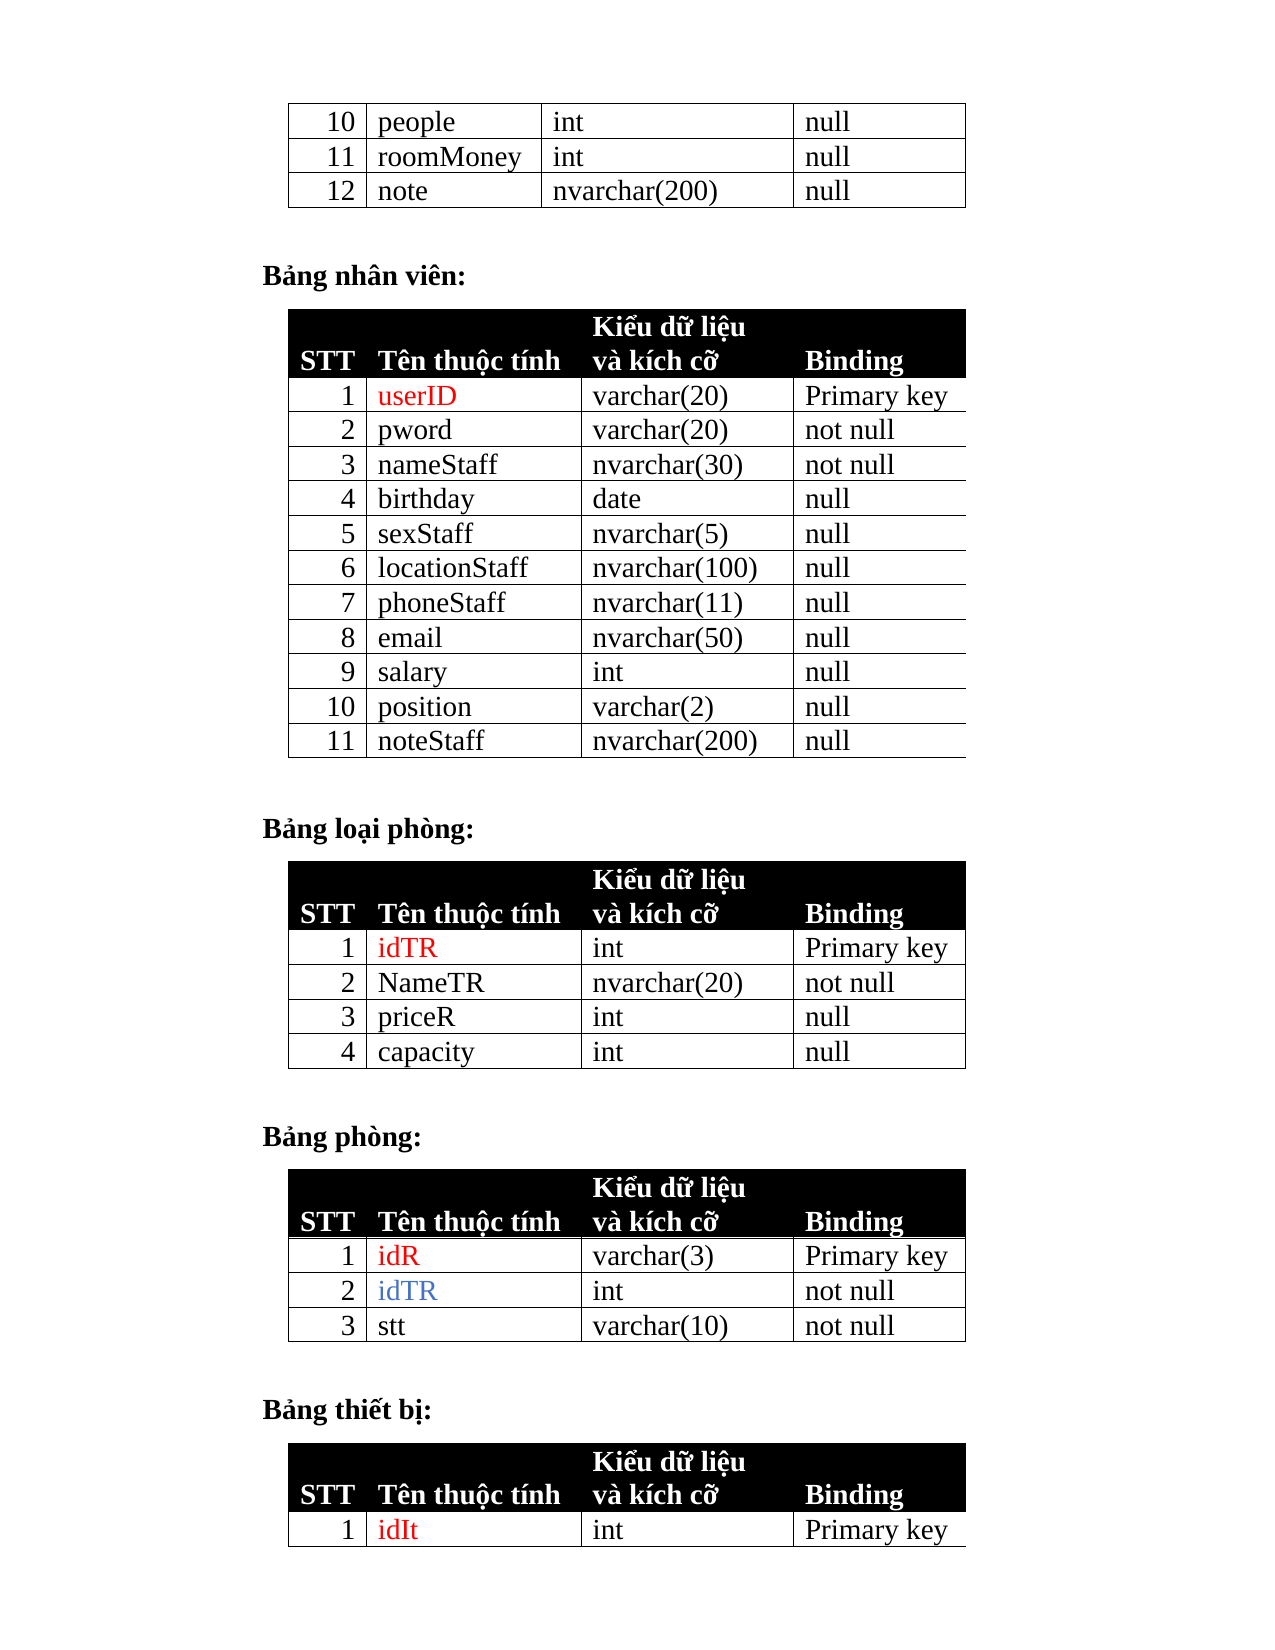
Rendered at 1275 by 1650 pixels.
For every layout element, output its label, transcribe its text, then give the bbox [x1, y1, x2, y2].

table_cell varchar(3) [582, 1239, 793, 1272]
table_cell nvarchar(200) [582, 724, 793, 757]
table_cell 2 [289, 965, 366, 998]
table_cell 7 [289, 585, 366, 619]
table_cell nvarchar(200) [542, 173, 793, 207]
table_cell date [582, 481, 793, 515]
table_cell nvarchar(30) [582, 447, 793, 480]
table_header Tên thuộc tính [367, 310, 581, 377]
table_cell people [367, 104, 541, 138]
table_cell Primary key [794, 930, 965, 964]
table_header Tên thuộc tính [367, 1444, 581, 1511]
table_cell int [582, 1034, 793, 1068]
table_cell position [367, 689, 581, 722]
table_cell 11 [289, 724, 366, 757]
table_header Binding [794, 862, 965, 929]
table_cell varchar(20) [582, 378, 793, 411]
table_cell 12 [289, 173, 366, 207]
table_cell int [582, 1000, 793, 1033]
table_cell 10 [289, 689, 366, 722]
table_cell int [542, 104, 793, 138]
text Bảng phòng: [262, 1119, 1200, 1152]
table_cell 1 [289, 1512, 366, 1546]
table_header STT [289, 1170, 366, 1237]
table_cell 1 [289, 930, 366, 964]
table_cell 1 [289, 378, 366, 411]
table_cell nvarchar(20) [582, 965, 793, 998]
table_cell sexStaff [367, 516, 581, 549]
table_cell null [794, 724, 966, 757]
table_header STT [289, 310, 366, 377]
table_header Binding [794, 1444, 966, 1511]
table_cell 11 [289, 139, 366, 172]
table_cell null [794, 104, 965, 138]
table_header Tên thuộc tính [367, 1170, 581, 1237]
table_cell Primary key [794, 378, 966, 411]
table_cell nvarchar(100) [582, 551, 793, 584]
table_cell null [794, 1000, 965, 1033]
table_cell null [794, 173, 965, 207]
table_cell not null [794, 412, 966, 446]
table_header STT [289, 862, 366, 929]
table_cell birthday [367, 481, 581, 515]
table_cell null [794, 689, 966, 722]
table_cell pword [367, 412, 581, 446]
table_cell null [794, 585, 966, 619]
table_cell 5 [289, 516, 366, 549]
table_cell 2 [289, 412, 366, 446]
table_cell salary [367, 654, 581, 688]
table_header Binding [794, 1170, 965, 1237]
table_cell idTR [367, 1273, 581, 1307]
table_cell int [582, 930, 793, 964]
text Bảng nhân viên: [262, 258, 1200, 292]
table_cell null [794, 1034, 965, 1068]
table_cell int [582, 1512, 793, 1546]
table_cell null [794, 139, 965, 172]
table_cell null [794, 516, 966, 549]
text Bảng loại phòng: [262, 811, 1200, 844]
table_cell null [794, 481, 966, 515]
table_cell Primary key [794, 1512, 966, 1546]
table_cell varchar(2) [582, 689, 793, 722]
table_cell not null [794, 447, 966, 480]
table_cell Primary key [794, 1239, 965, 1272]
table_header Kiểu dữ liệu và kích cỡ [582, 1444, 793, 1511]
table_cell 2 [289, 1273, 366, 1307]
table_cell int [582, 1273, 793, 1307]
table_cell 3 [289, 447, 366, 480]
table_cell 9 [289, 654, 366, 688]
table_cell NameTR [367, 965, 581, 998]
table_cell 1 [289, 1239, 366, 1272]
table_cell noteStaff [367, 724, 581, 757]
table_cell int [582, 654, 793, 688]
table_header STT [289, 1444, 366, 1511]
table_cell varchar(20) [582, 412, 793, 446]
table_cell null [794, 654, 966, 688]
table_cell 8 [289, 620, 366, 653]
table_cell nvarchar(11) [582, 585, 793, 619]
table_cell note [367, 173, 541, 207]
table_cell 6 [289, 551, 366, 584]
table_cell 3 [289, 1308, 366, 1341]
table_cell nvarchar(5) [582, 516, 793, 549]
table_cell stt [367, 1308, 581, 1341]
table_cell capacity [367, 1034, 581, 1068]
table_cell int [542, 139, 793, 172]
table_header Binding [794, 310, 966, 377]
table_header Kiểu dữ liệu và kích cỡ [582, 862, 793, 929]
text Bảng thiết bị: [262, 1392, 1200, 1426]
table_header Kiểu dữ liệu và kích cỡ [582, 310, 793, 377]
table_cell null [794, 620, 966, 653]
table_cell 3 [289, 1000, 366, 1033]
table_cell userID [367, 378, 581, 411]
table_cell not null [794, 1308, 965, 1341]
table_cell nvarchar(50) [582, 620, 793, 653]
table_header Kiểu dữ liệu và kích cỡ [582, 1170, 793, 1237]
table_cell nameStaff [367, 447, 581, 480]
table_cell idIt [367, 1512, 581, 1546]
table_cell priceR [367, 1000, 581, 1033]
table_cell locationStaff [367, 551, 581, 584]
table_cell varchar(10) [582, 1308, 793, 1341]
table_cell not null [794, 965, 965, 998]
table_cell 4 [289, 481, 366, 515]
table_cell idR [367, 1239, 581, 1272]
table_cell not null [794, 1273, 965, 1307]
table_cell roomMoney [367, 139, 541, 172]
table_cell 4 [289, 1034, 366, 1068]
table_cell email [367, 620, 581, 653]
table_cell 10 [289, 104, 366, 138]
table_cell idTR [367, 930, 581, 964]
table_cell phoneStaff [367, 585, 581, 619]
table_header Tên thuộc tính [367, 862, 581, 929]
table_cell null [794, 551, 966, 584]
